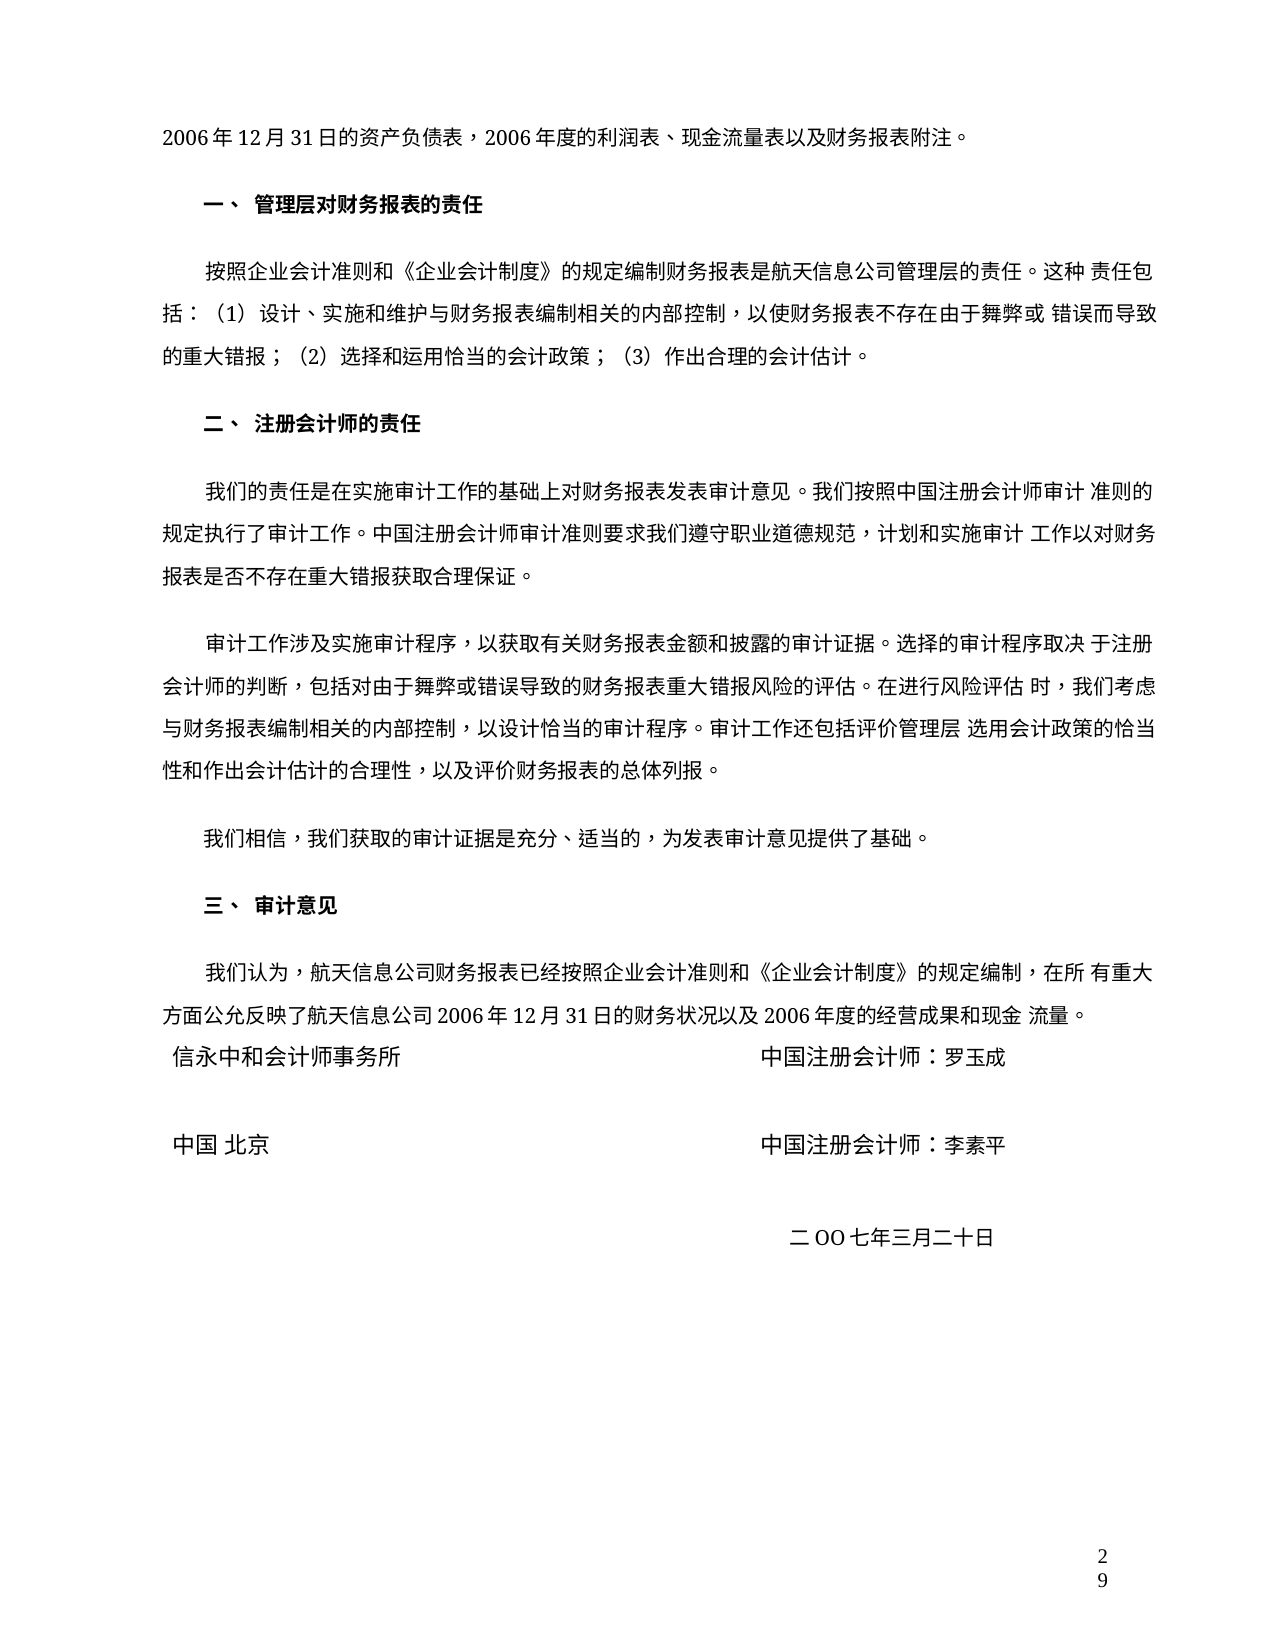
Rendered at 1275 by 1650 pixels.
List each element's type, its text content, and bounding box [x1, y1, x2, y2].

text 一、 管理层对财务报表的责任 [128, 178, 1158, 221]
text 中国 北京 中国注册会计师：李素平 [128, 1120, 1158, 1162]
text 二、 注册会计师的责任 [128, 398, 1158, 440]
text 我们相信，我们获取的审计证据是充分、适当的，为发表审计意见提供了基础。 [128, 812, 1158, 854]
text 按照企业会计准则和《企业会计制度》的规定编制财务报表是航天信息公司管理层的责任。这种 责任包括：（1）设计、实施和维护与财务报表编制相关的内部控制，以使财务报表不存在由于舞弊或 错误而导致的重大错报；（2）选择和运用恰当的会计政策；（3）作出合理的会计估计。 [162, 246, 1158, 373]
text 信永中和会计师事务所 中国注册会计师：罗玉成 [128, 1032, 1158, 1074]
text 审计工作涉及实施审计程序，以获取有关财务报表金额和披露的审计证据。选择的审计程序取决 于注册会计师的判断，包括对由于舞弊或错误导致的财务报表重大错报风险的评估。在进行风险评估 时，我们考虑与财务报表编制相关的内部控制，以设计恰当的审计程序。审计工作还包括评价管理层 选用会计政策的恰当性和作出会计估计的合理性，以及评价财务报表的总体列报。 [162, 618, 1158, 787]
text 二OO七年三月二十日 [128, 1223, 995, 1251]
text 我们的责任是在实施审计工作的基础上对财务报表发表审计意见。我们按照中国注册会计师审计 准则的规定执行了审计工作。中国注册会计师审计准则要求我们遵守职业道德规范，计划和实施审计 工作以对财务报表是否不存在重大错报获取合理保证。 [162, 465, 1158, 593]
text 我们认为，航天信息公司财务报表已经按照企业会计准则和《企业会计制度》的规定编制，在所 有重大方面公允反映了航天信息公司2006年12月31日的财务状况以及2006年度的经营成果和现金 流量。 [162, 947, 1158, 1032]
text 三、 审计意见 [128, 879, 1158, 922]
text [162, 112, 1158, 153]
